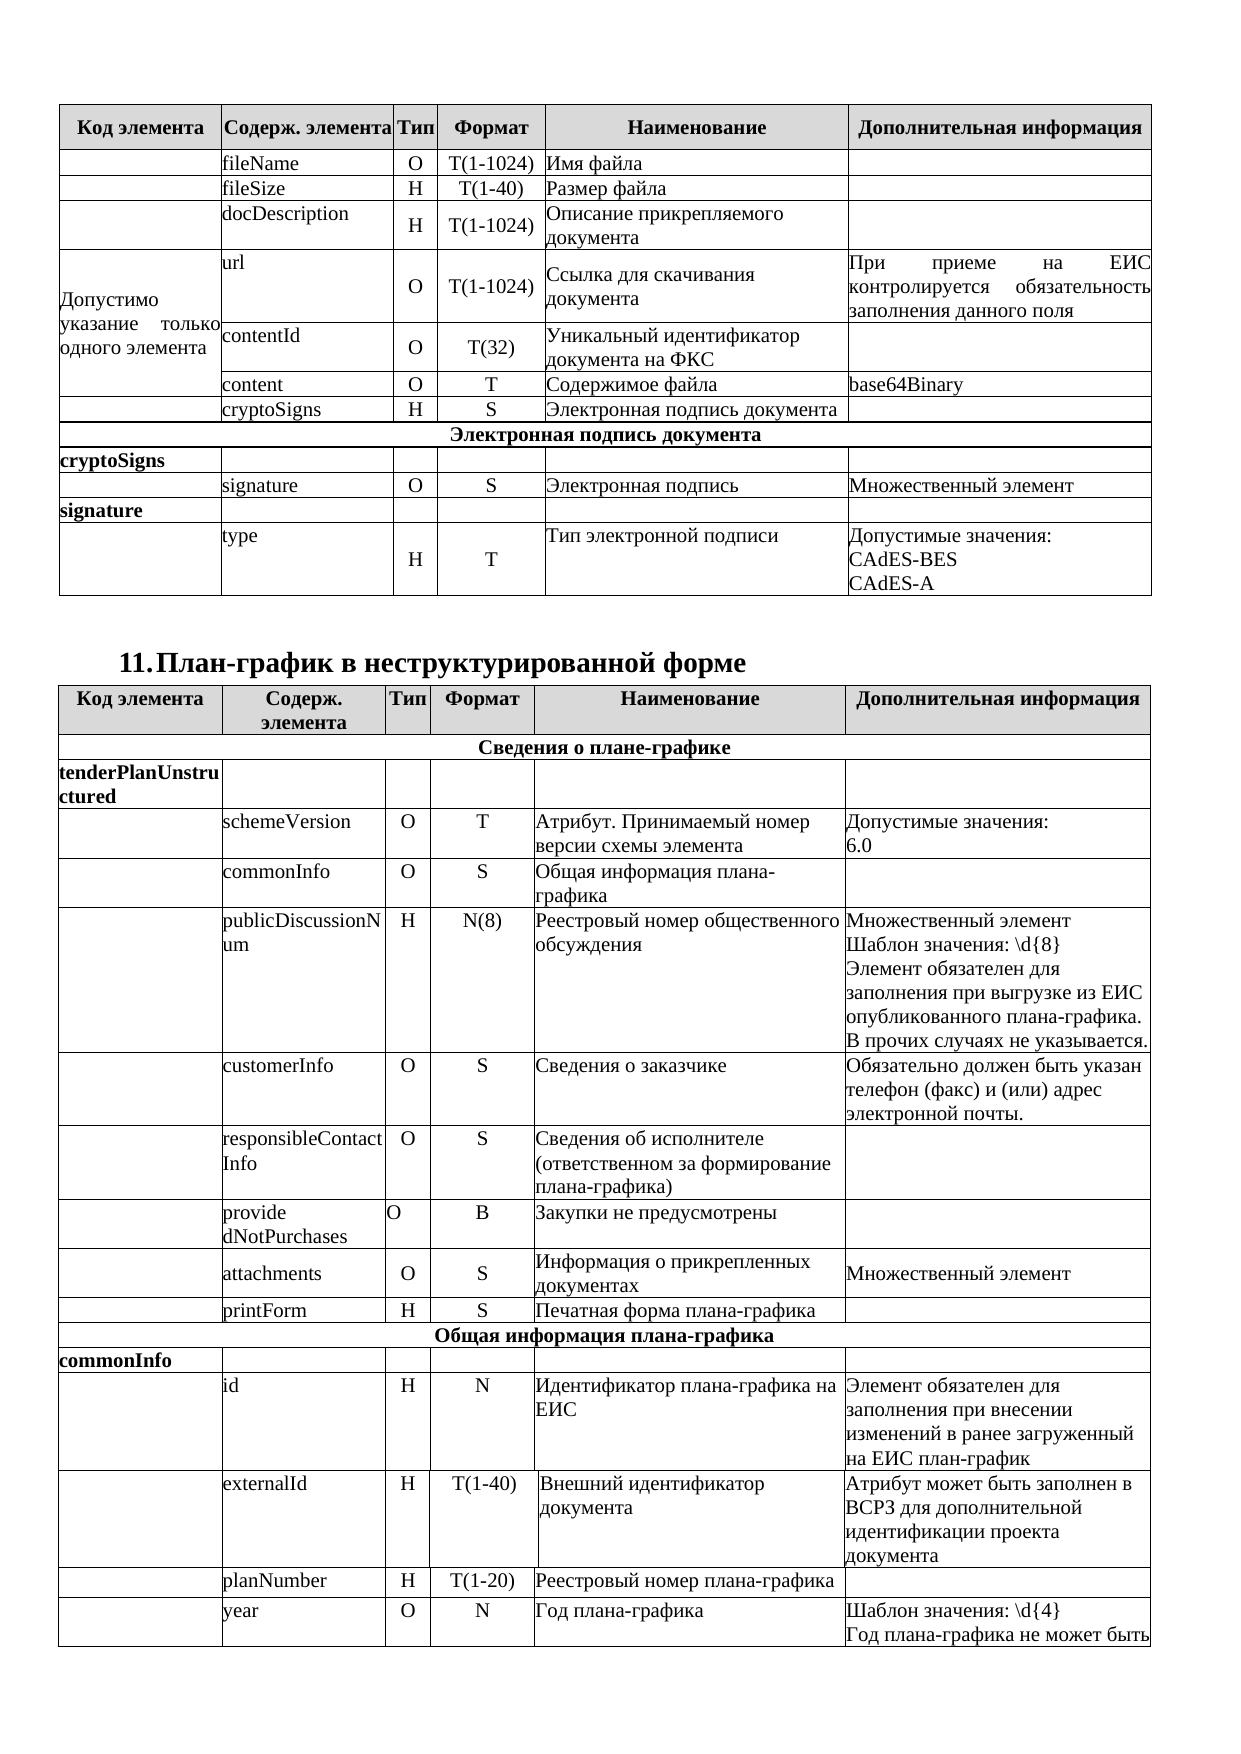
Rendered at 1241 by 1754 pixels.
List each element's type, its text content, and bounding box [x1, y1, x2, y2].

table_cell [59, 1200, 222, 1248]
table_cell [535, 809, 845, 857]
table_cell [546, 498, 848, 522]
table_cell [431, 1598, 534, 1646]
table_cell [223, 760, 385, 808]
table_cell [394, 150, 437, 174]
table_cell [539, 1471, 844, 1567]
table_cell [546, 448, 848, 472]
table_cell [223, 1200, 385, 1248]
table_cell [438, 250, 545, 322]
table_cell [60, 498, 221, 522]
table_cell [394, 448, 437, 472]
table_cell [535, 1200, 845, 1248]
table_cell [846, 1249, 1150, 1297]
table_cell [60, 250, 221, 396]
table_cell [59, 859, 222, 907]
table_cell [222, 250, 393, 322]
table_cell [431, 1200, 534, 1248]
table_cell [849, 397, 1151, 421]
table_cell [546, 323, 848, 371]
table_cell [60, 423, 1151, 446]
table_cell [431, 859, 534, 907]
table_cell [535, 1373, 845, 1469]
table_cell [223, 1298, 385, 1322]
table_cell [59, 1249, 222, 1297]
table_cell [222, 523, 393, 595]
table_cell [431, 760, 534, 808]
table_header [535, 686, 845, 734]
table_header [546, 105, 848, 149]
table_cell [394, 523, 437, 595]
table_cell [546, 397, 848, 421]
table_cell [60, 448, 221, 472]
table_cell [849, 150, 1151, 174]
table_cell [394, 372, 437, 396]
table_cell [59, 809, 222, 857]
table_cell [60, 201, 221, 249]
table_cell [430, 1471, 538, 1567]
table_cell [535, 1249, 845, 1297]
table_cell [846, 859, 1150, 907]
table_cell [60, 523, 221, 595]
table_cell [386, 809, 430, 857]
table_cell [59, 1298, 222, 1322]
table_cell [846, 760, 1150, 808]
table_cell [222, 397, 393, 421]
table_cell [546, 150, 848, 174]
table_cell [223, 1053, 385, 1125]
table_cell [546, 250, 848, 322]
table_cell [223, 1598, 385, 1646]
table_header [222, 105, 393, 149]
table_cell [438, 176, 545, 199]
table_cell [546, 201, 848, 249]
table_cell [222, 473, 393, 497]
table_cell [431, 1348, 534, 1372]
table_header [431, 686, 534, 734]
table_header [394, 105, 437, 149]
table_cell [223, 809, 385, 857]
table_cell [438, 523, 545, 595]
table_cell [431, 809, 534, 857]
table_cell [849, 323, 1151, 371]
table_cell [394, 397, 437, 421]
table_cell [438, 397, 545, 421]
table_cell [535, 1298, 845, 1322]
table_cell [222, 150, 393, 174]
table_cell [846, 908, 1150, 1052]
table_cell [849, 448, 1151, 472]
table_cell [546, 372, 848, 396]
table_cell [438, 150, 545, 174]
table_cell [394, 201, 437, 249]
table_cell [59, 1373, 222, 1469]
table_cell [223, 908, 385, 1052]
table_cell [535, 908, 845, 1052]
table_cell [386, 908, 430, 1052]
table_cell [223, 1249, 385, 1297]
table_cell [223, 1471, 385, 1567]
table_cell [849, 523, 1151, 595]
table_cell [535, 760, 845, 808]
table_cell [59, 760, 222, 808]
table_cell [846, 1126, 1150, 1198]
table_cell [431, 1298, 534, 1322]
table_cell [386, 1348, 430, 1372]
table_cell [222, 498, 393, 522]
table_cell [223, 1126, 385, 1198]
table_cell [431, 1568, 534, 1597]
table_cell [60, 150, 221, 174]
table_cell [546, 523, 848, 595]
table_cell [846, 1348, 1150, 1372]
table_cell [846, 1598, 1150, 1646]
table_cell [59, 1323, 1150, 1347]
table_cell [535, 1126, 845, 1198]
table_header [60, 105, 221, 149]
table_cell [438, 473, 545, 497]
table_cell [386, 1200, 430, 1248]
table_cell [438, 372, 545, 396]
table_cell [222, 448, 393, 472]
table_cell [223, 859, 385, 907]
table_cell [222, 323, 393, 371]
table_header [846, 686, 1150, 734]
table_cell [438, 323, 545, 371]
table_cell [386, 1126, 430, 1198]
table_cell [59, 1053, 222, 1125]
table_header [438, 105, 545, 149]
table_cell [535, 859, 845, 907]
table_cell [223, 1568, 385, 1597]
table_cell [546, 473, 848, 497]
subtitle План-график в неструктурированной форме [118, 645, 1152, 679]
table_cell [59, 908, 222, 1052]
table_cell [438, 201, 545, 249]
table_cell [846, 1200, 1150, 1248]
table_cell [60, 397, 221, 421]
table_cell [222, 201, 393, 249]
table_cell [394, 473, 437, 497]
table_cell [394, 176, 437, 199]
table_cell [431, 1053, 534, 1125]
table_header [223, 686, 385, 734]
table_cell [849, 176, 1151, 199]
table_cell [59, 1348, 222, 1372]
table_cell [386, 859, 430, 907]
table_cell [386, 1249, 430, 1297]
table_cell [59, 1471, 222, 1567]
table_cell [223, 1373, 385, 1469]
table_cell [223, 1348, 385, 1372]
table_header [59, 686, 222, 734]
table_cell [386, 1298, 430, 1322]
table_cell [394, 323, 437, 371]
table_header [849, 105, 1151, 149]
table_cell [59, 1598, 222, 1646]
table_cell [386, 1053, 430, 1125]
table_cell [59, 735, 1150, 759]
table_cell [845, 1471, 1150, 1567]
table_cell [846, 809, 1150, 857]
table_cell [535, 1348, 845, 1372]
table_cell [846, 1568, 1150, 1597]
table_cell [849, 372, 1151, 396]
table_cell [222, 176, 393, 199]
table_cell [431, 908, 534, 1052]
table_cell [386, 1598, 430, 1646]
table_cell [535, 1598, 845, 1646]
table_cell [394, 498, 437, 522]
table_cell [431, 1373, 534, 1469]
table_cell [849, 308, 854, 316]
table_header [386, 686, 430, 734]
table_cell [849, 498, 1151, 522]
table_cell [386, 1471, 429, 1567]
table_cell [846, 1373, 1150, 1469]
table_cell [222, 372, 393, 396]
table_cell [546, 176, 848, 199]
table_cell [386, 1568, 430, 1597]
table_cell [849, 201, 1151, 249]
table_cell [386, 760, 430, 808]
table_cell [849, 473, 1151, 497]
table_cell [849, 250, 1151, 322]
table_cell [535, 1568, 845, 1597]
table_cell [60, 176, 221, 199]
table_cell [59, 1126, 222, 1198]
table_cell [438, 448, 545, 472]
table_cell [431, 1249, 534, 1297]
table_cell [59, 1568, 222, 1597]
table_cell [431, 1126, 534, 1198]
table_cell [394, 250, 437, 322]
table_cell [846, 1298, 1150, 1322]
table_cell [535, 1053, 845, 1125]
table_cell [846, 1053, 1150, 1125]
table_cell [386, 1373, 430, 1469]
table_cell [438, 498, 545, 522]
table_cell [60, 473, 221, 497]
